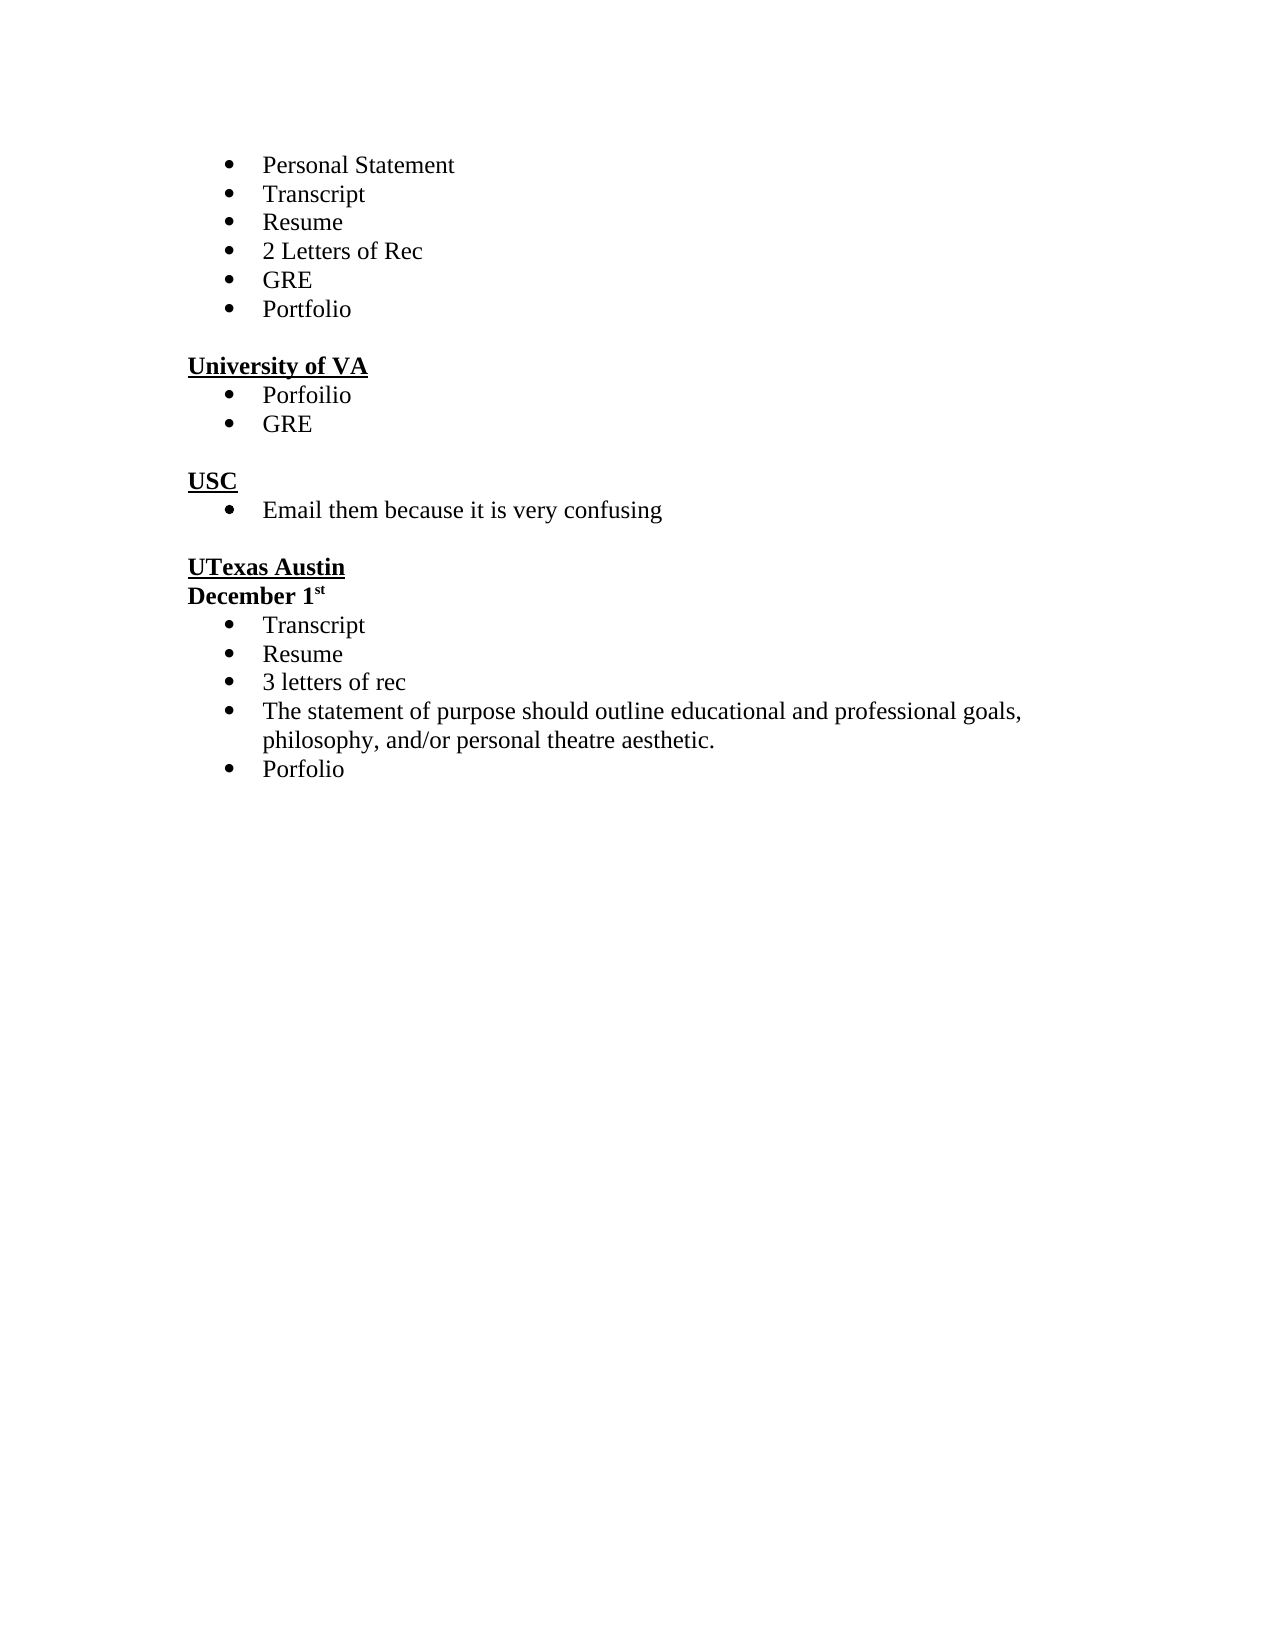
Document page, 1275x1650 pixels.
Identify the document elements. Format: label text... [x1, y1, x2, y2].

list GRE [225, 265, 1087, 294]
list Porfoilio [225, 380, 1087, 409]
list 3 letters of rec [225, 667, 1087, 696]
list Resume [225, 207, 1087, 236]
text UTexas Austin [187, 552, 1087, 581]
list Porfolio [225, 754, 1087, 782]
list Portfolio [225, 294, 1087, 322]
text USC [187, 466, 1087, 495]
list Personal Statement [225, 150, 1087, 179]
list 2 Letters of Rec [225, 236, 1087, 265]
text December 1st [187, 581, 1087, 610]
list GRE [225, 409, 1087, 437]
list The statement of purpose should outline educational and professional goals, philosophy, and/or personal theatre aesthetic. [225, 696, 1087, 754]
list Email them because it is very confusing [225, 495, 1087, 524]
list Transcript [225, 610, 1087, 639]
text University of VA [187, 351, 1087, 380]
list Transcript [225, 179, 1087, 207]
list Resume [225, 639, 1087, 667]
